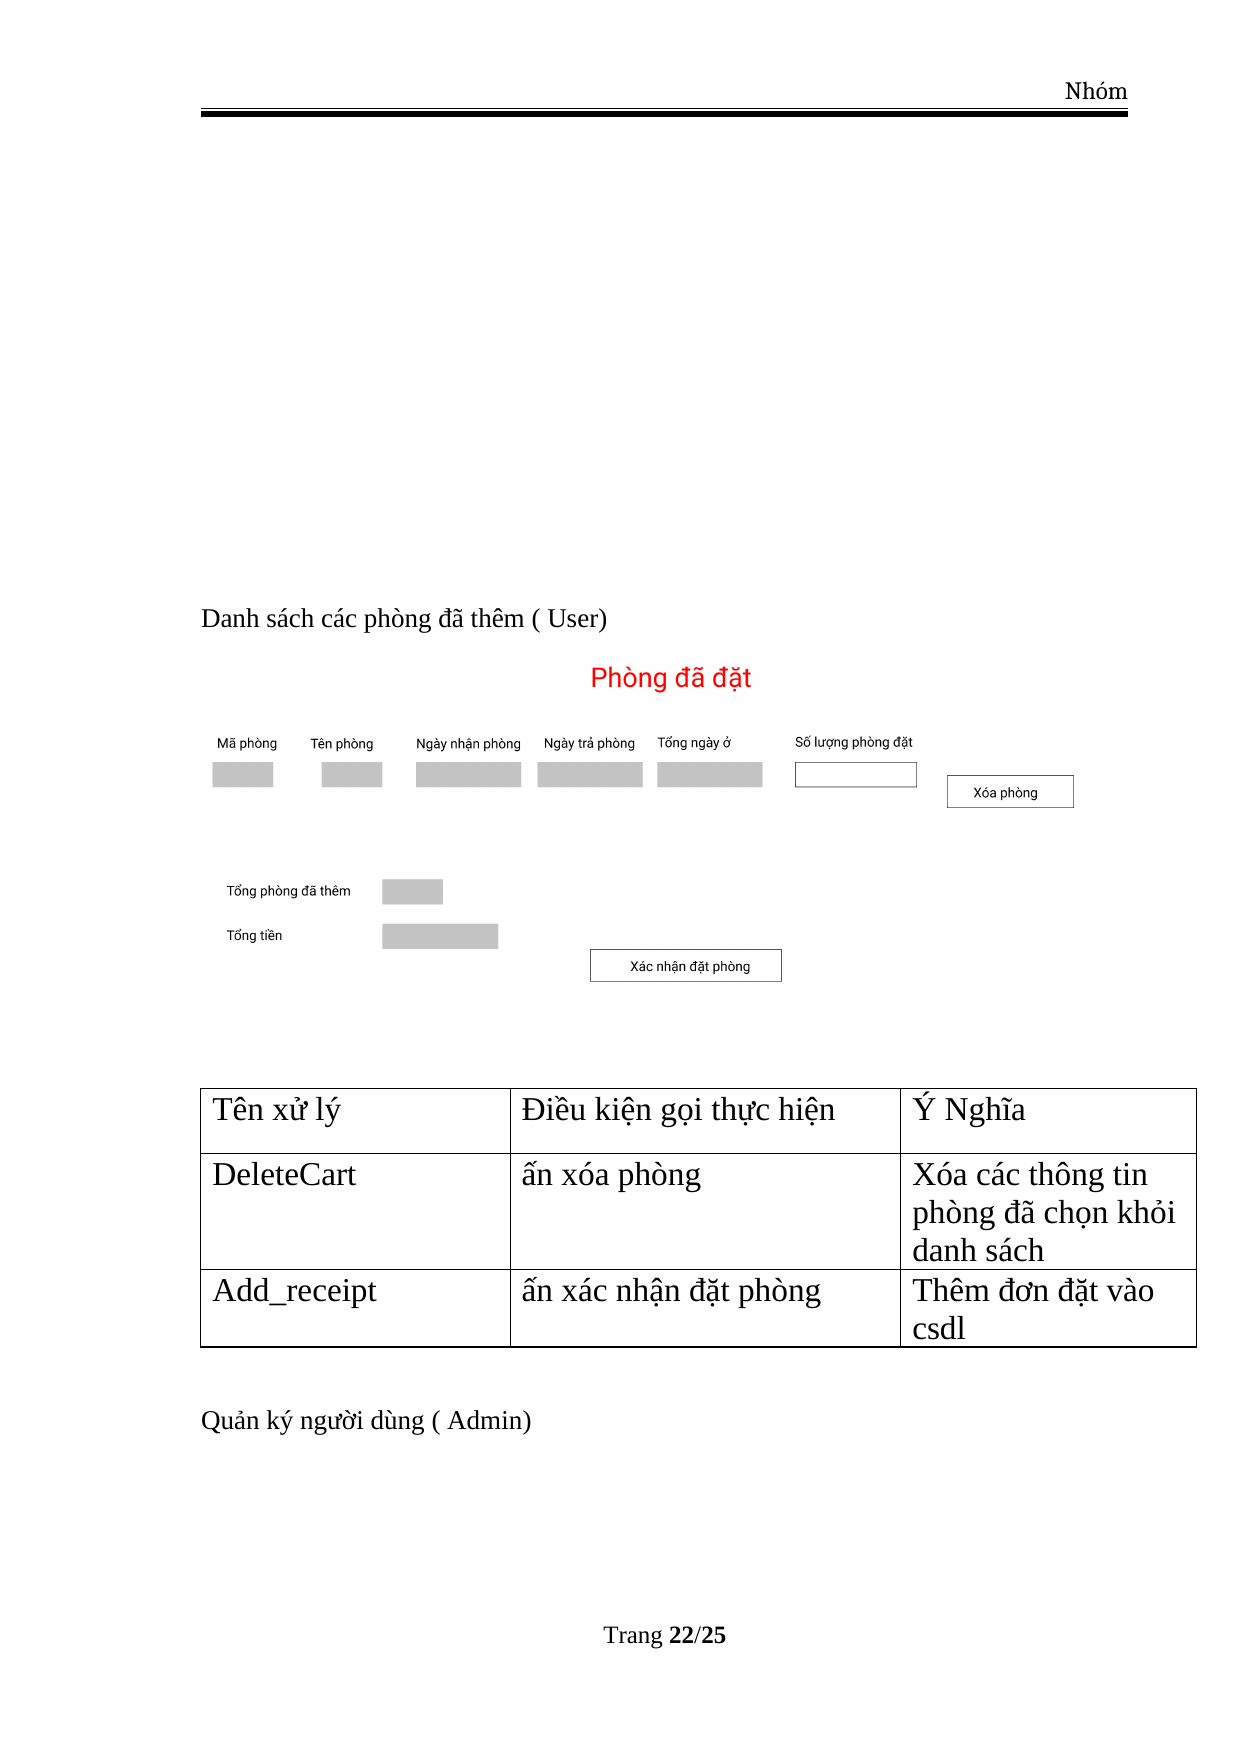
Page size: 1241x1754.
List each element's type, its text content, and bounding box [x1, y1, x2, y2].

text Danh sách các phòng đã thêm ( User) [201, 602, 1128, 634]
text Quản ký người dùng ( Admin) [201, 1404, 1128, 1435]
table_header Điều kiện gọi thực hiện [511, 1089, 900, 1153]
table_cell Add_receipt [201, 1270, 510, 1346]
table_cell Thêm đơn đặt vào csdl [901, 1270, 1196, 1346]
picture [200, 659, 1129, 1007]
table_cell Xóa các thông tin phòng đã chọn khỏi danh sách [901, 1154, 1196, 1269]
table_cell DeleteCart [201, 1154, 510, 1269]
table_cell ấn xác nhận đặt phòng [511, 1270, 900, 1346]
table_cell ấn xóa phòng [511, 1154, 900, 1269]
table_header Ý Nghĩa [901, 1089, 1196, 1153]
table_header Tên xử lý [201, 1089, 510, 1153]
